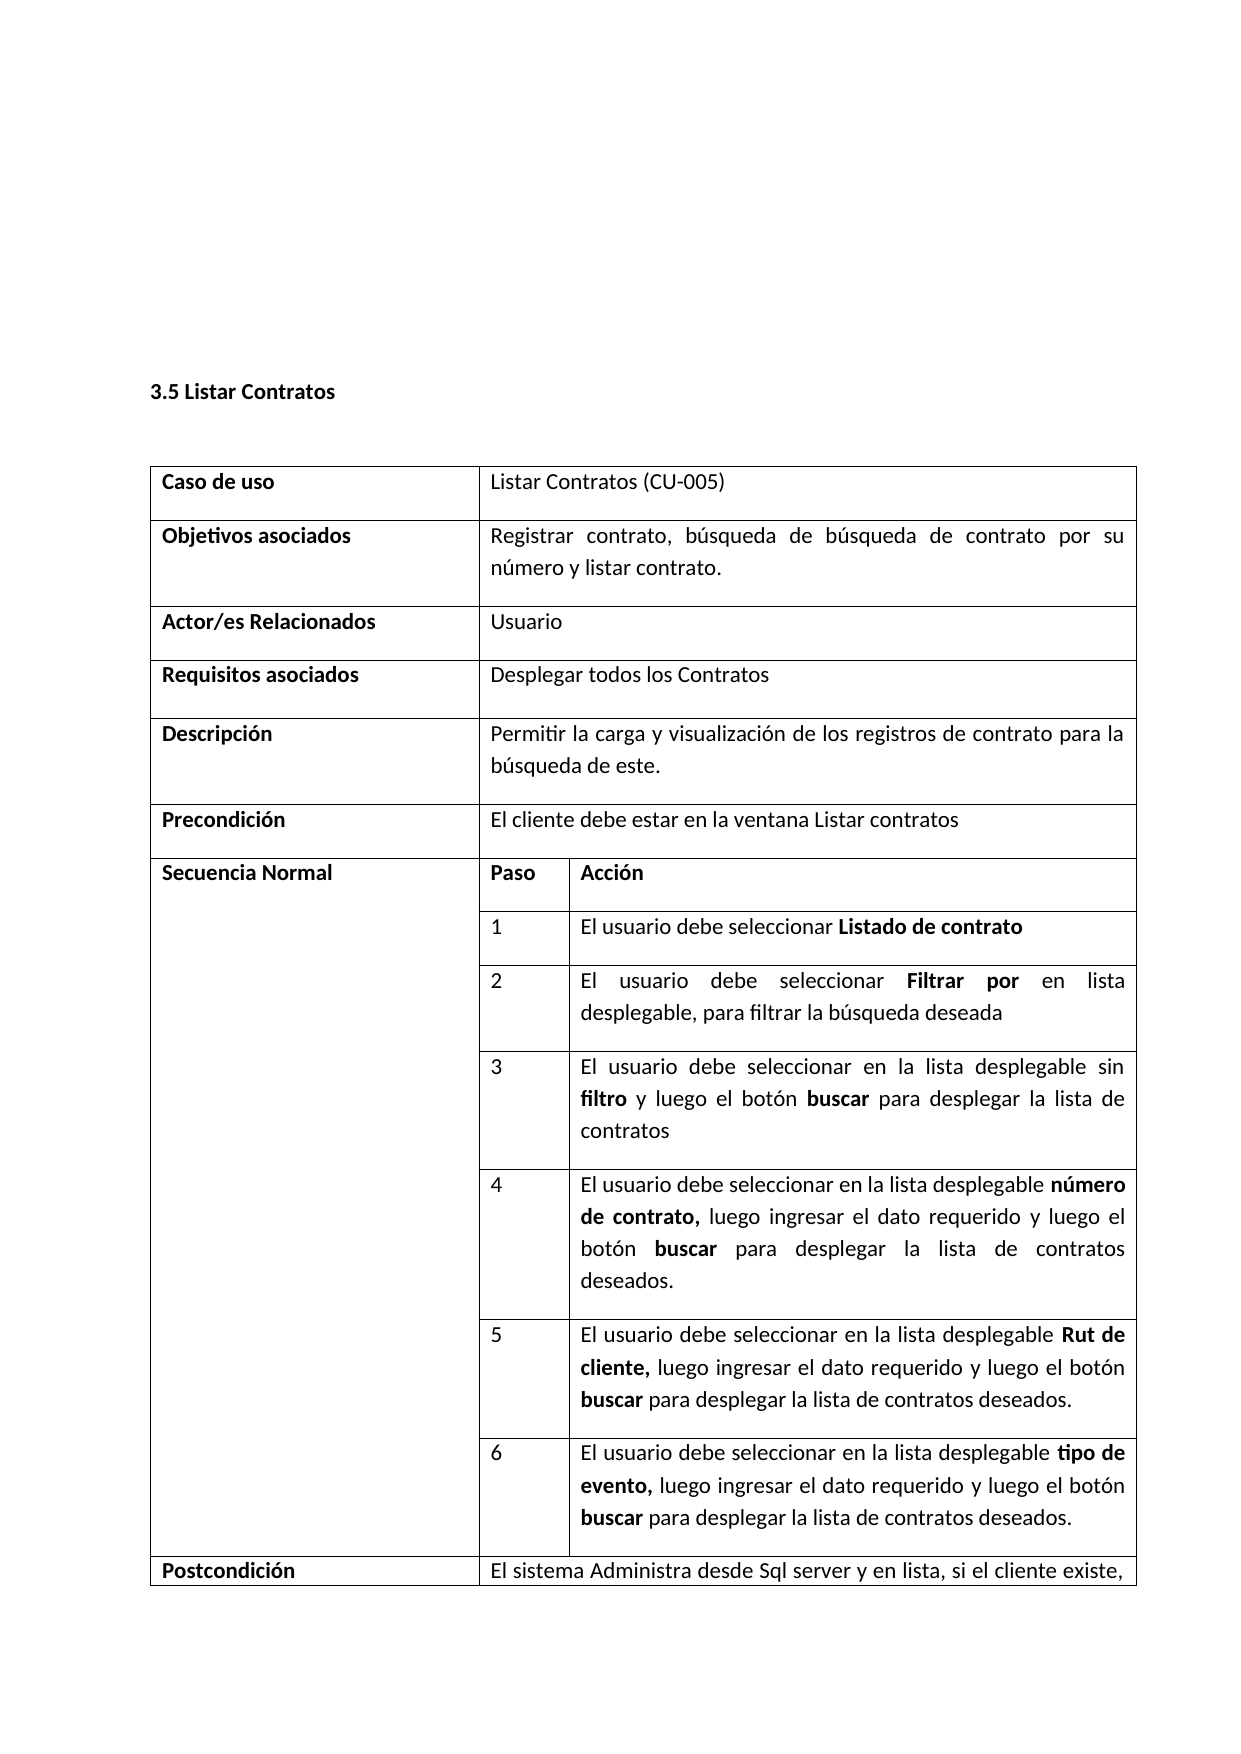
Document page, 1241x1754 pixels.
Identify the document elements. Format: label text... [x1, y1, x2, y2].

table_cell Permitir la carga y visualización de los registros de contrato para la búsqueda de este. [480, 719, 1136, 804]
table_cell El cliente debe estar en la ventana Listar contratos [480, 805, 1136, 857]
table_cell Requisitos asociados [151, 661, 479, 718]
table_cell Postcondición [151, 1557, 479, 1585]
table_cell Registrar contrato, búsqueda de búsqueda de contrato por su número y listar contrato. [480, 521, 1136, 606]
table_cell 6 [480, 1439, 569, 1556]
table_cell Objetivos asociados [151, 521, 479, 606]
table_cell Actor/es Relacionados [151, 607, 479, 659]
table_cell El usuario debe seleccionar en la lista desplegable número de contrato, luego ingresar el dato requerido y luego el botón buscar para desplegar la lista de contratos deseados. [570, 1170, 1136, 1319]
table_cell Precondición [151, 805, 479, 857]
table_cell 4 [480, 1170, 569, 1319]
table_cell 3 [480, 1052, 569, 1169]
table_cell Usuario [480, 607, 1136, 659]
table_header Caso de uso [151, 467, 479, 520]
table_header Listar Contratos (CU-005) [480, 467, 1136, 520]
table_cell Descripción [151, 719, 479, 804]
table_cell Desplegar todos los Contratos [480, 661, 1136, 718]
table_cell El usuario debe seleccionar en la lista desplegable Rut de cliente, luego ingresar el dato requerido y luego el botón buscar para desplegar la lista de contratos deseados. [570, 1320, 1136, 1437]
text 3.5 Listar Contratos [150, 377, 1090, 405]
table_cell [480, 1557, 1136, 1585]
table_cell El usuario debe seleccionar en la lista desplegable sin filtro y luego el botón buscar para desplegar la lista de contratos [570, 1052, 1136, 1169]
table_cell 5 [480, 1320, 569, 1437]
table_cell 1 [480, 912, 569, 965]
table_cell El usuario debe seleccionar Filtrar por en lista desplegable, para filtrar la búsqueda deseada [570, 966, 1136, 1051]
table_cell Paso [480, 859, 569, 911]
table_cell Acción [570, 859, 1136, 911]
table_cell 2 [480, 966, 569, 1051]
table_cell El usuario debe seleccionar en la lista desplegable tipo de evento, luego ingresar el dato requerido y luego el botón buscar para desplegar la lista de contratos deseados. [570, 1439, 1136, 1556]
table_cell Secuencia Normal [151, 859, 479, 1556]
table_cell El usuario debe seleccionar Listado de contrato [570, 912, 1136, 965]
